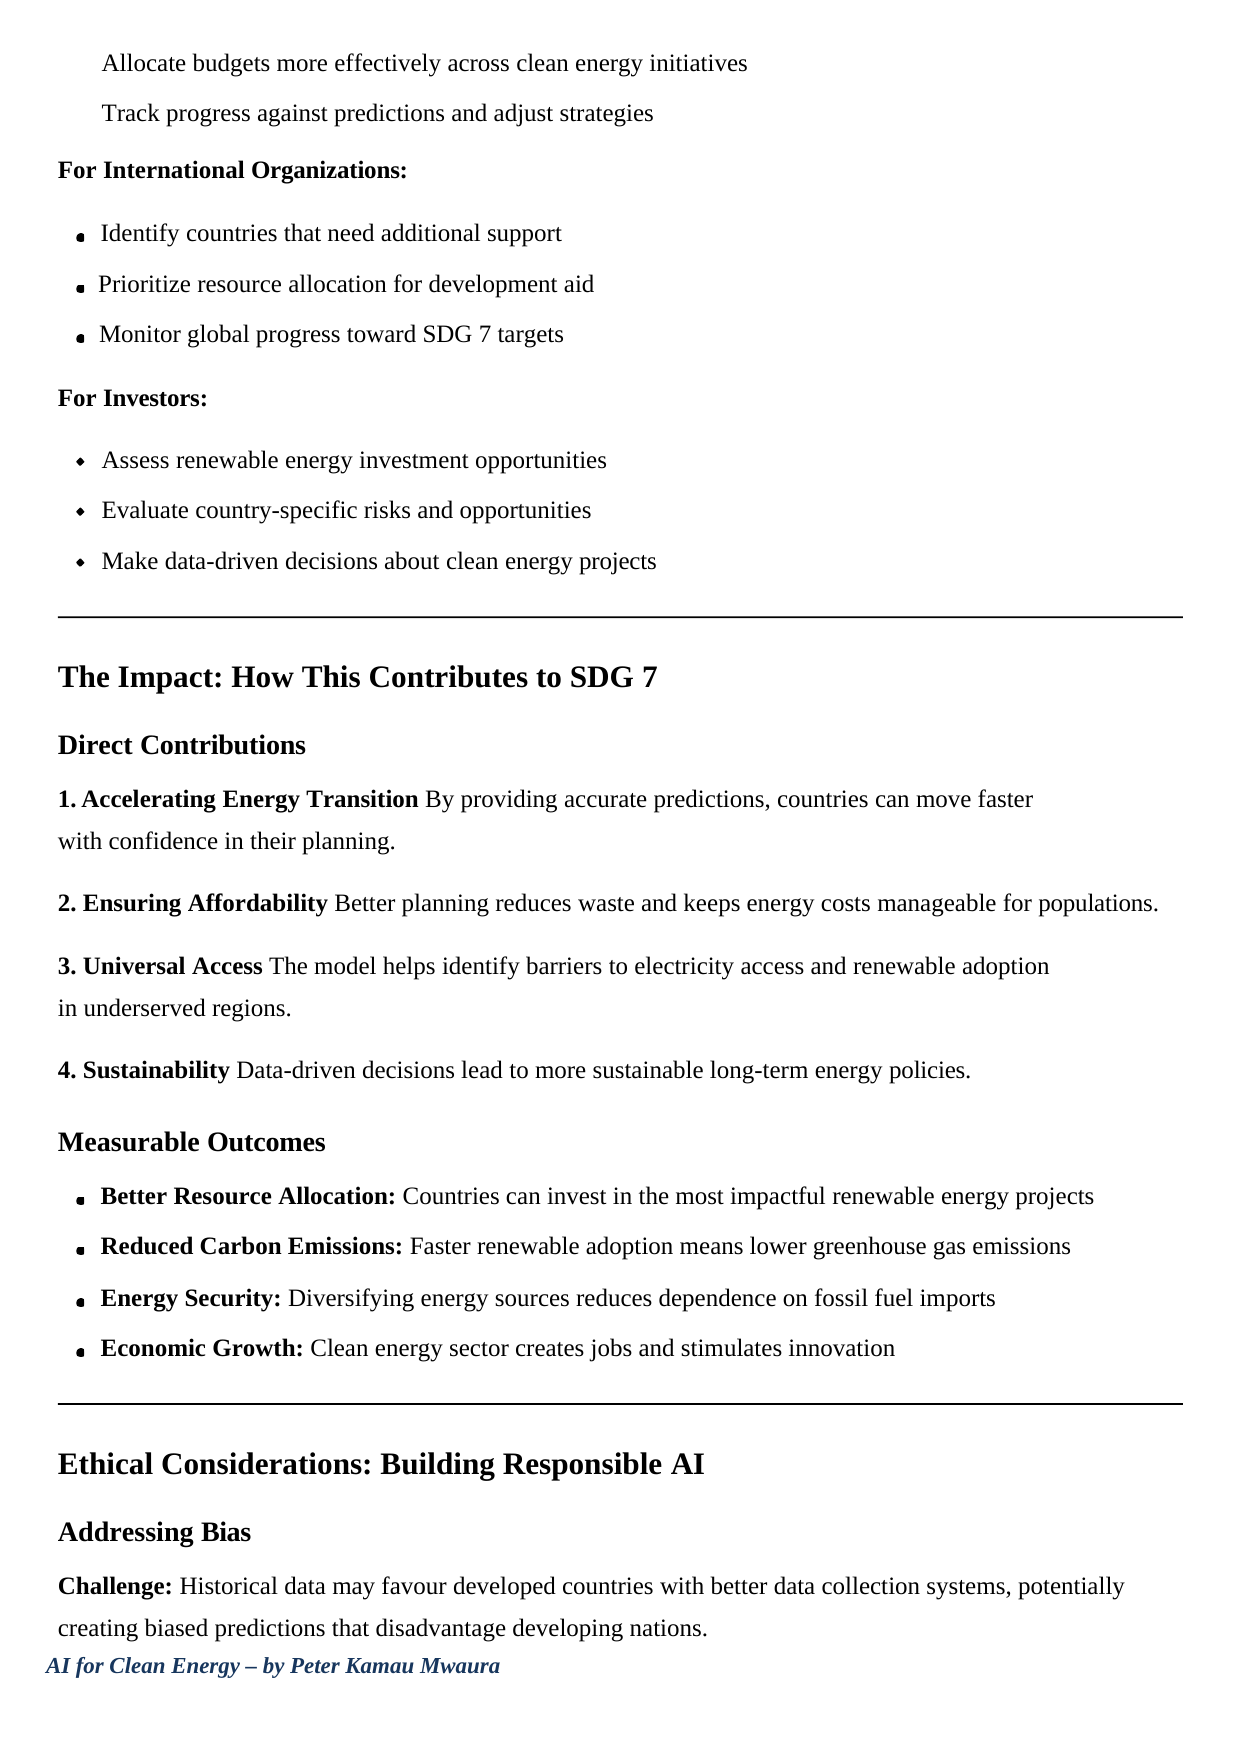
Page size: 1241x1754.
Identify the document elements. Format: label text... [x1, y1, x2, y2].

picture [76, 285, 85, 293]
subtitle The Impact: How This Contributes to SDG 7 [58, 658, 1194, 694]
text Better Resource Allocation: Countries can invest in the most impactful renewable energy projects [76, 1181, 1194, 1210]
subtitle Direct Contributions [58, 728, 1194, 761]
text Prioritize resource allocation for development aid Monitor global progress toward SDG 7 targets [76, 269, 599, 348]
text Economic Growth: Clean energy sector creates jobs and stimulates innovation [76, 1333, 1194, 1362]
picture [76, 1298, 85, 1307]
subtitle For International Organizations: [58, 155, 1194, 184]
text Reduced Carbon Emissions: Faster renewable adoption means lower greenhouse gas emissions [76, 1231, 1194, 1260]
list Accelerating Energy Transition By providing accurate predictions, countries can move faster with confidence in their planning. [58, 784, 1083, 855]
text Identify countries that need additional support [76, 218, 1194, 247]
list Universal Access The model helps identify barriers to electricity access and renewable adoption in underserved regions. [58, 951, 1074, 1022]
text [101, 48, 748, 127]
text Assess renewable energy investment opportunities Evaluate country-specific risks and opportunities [101, 445, 668, 524]
picture [76, 1348, 85, 1357]
text Challenge: Historical data may favour developed countries with better data collection systems, potentially creating biased predictions that disadvantage developing nations. [58, 1571, 1174, 1642]
text Make data-driven decisions about clean energy projects [101, 546, 1194, 575]
subtitle Measurable Outcomes [58, 1125, 1194, 1158]
picture [76, 334, 85, 343]
list Ensuring Affordability Better planning reduces waste and keeps energy costs manageable for populations. [58, 888, 1194, 917]
picture [76, 233, 85, 242]
picture [76, 1197, 85, 1205]
list Sustainability Data-driven decisions lead to more sustainable long-term energy policies. [58, 1055, 1194, 1084]
subtitle For Investors: [58, 383, 1194, 412]
text Energy Security: Diversifying energy sources reduces dependence on fossil fuel imports [76, 1283, 1194, 1312]
subtitle Ethical Considerations: Building Responsible AI [58, 1445, 1194, 1481]
subtitle Addressing Bias [58, 1515, 1194, 1548]
picture [76, 1247, 85, 1255]
